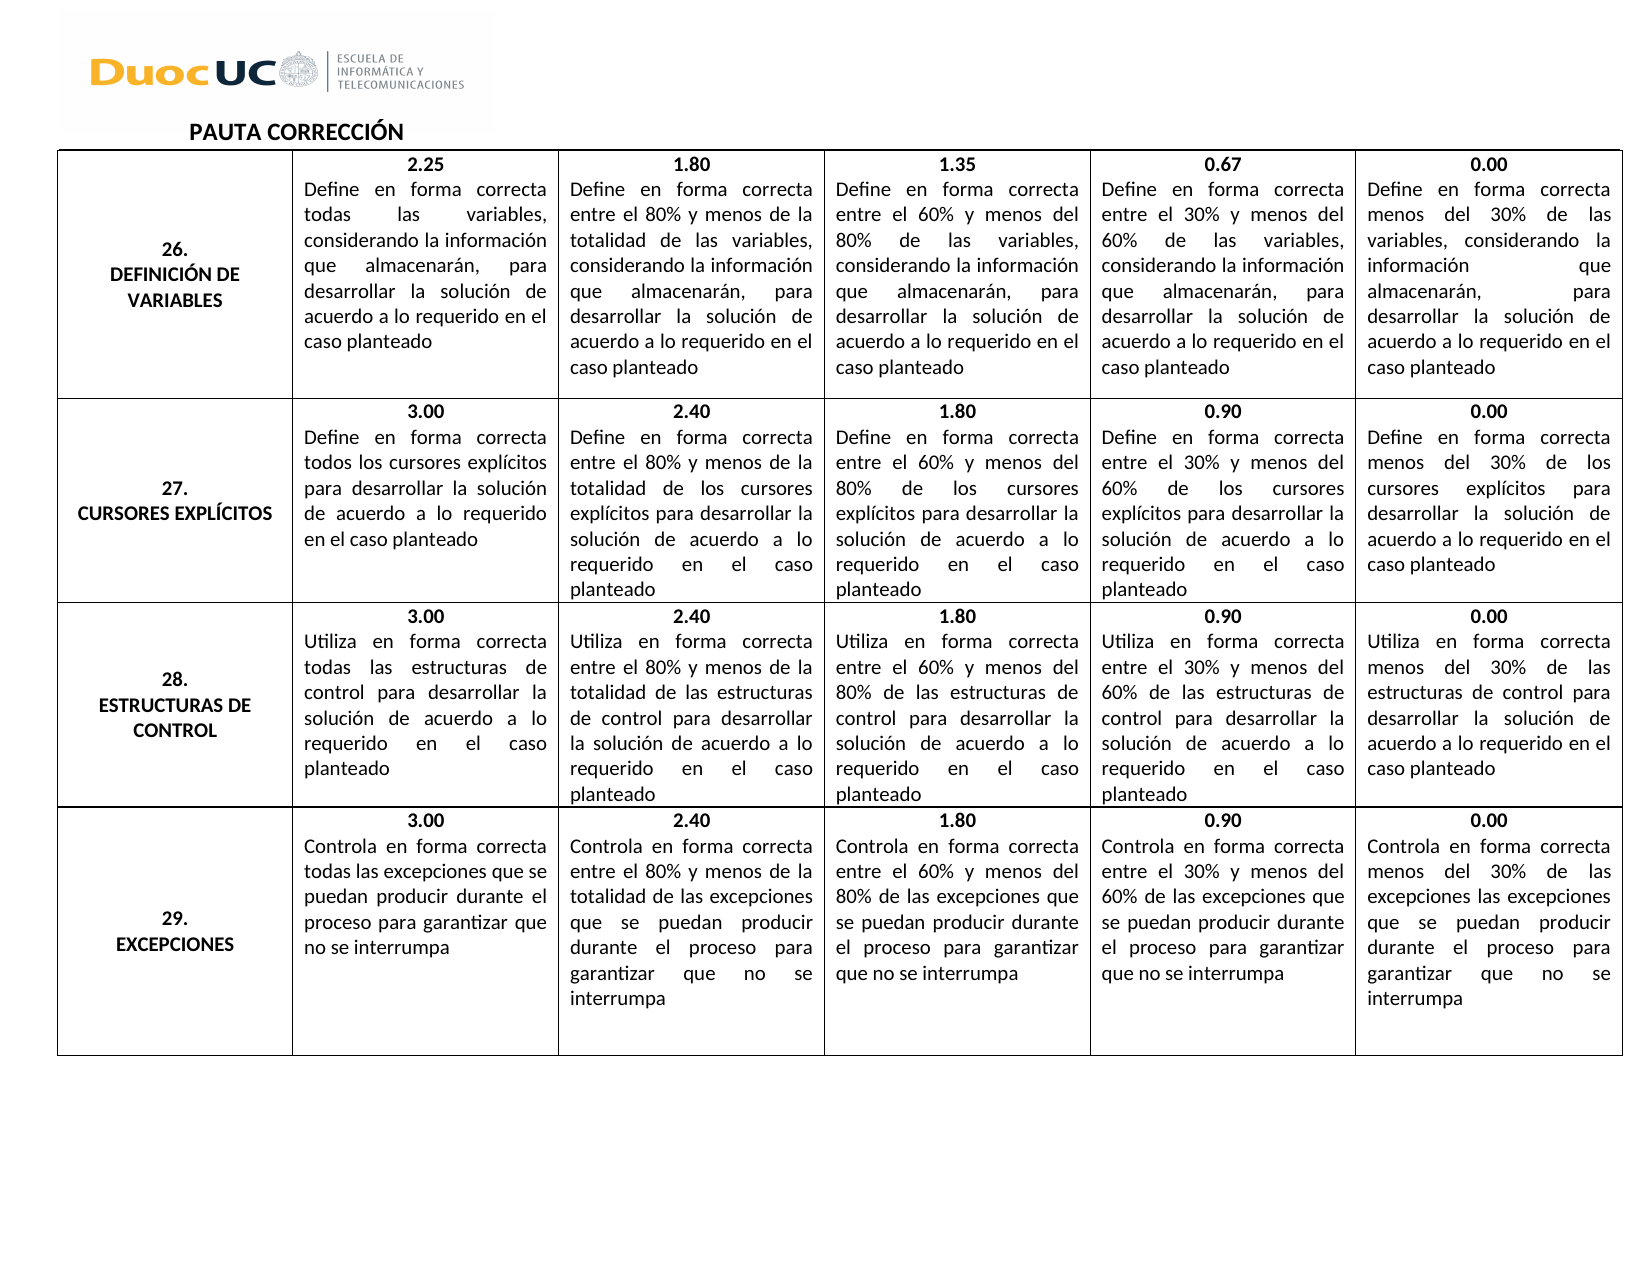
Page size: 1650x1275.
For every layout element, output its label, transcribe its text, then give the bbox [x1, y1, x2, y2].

table_cell 3.00 Define en forma correcta todos los cursores explícitos para desarrollar la solución de acuerdo a lo requerido en el caso planteado [293, 399, 558, 602]
table_cell 3.00 Utiliza en forma correcta todas las estructuras de control para desarrollar la solución de acuerdo a lo requerido en el caso planteado [293, 603, 558, 806]
table_cell 26. DEFINICIÓN DE VARIABLES [58, 151, 292, 398]
table_cell 27. CURSORES EXPLÍCITOS [58, 399, 292, 602]
table_cell 1.80 Define en forma correcta entre el 80% y menos de la totalidad de las variables, considerando la información que almacenarán, para desarrollar la solución de acuerdo a lo requerido en el caso planteado [559, 151, 824, 398]
table_cell 0.00 Define en forma correcta menos del 30% de los cursores explícitos para desarrollar la solución de acuerdo a lo requerido en el caso planteado [1356, 399, 1622, 602]
table_cell 1.80 Controla en forma correcta entre el 60% y menos del 80% de las excepciones que se puedan producir durante el proceso para garantizar que no se interrumpa [825, 808, 1090, 1055]
picture [59, 10, 495, 133]
table_cell 2.40 Define en forma correcta entre el 80% y menos de la totalidad de los cursores explícitos para desarrollar la solución de acuerdo a lo requerido en el caso planteado [559, 399, 824, 602]
table_cell 2.25 Define en forma correcta todas las variables, considerando la información que almacenarán, para desarrollar la solución de acuerdo a lo requerido en el caso planteado [293, 151, 558, 398]
table_cell 0.00 Define en forma correcta menos del 30% de las variables, considerando la información que almacenarán, para desarrollar la solución de acuerdo a lo requerido en el caso planteado [1356, 151, 1622, 398]
table_cell 0.90 Utiliza en forma correcta entre el 30% y menos del 60% de las estructuras de control para desarrollar la solución de acuerdo a lo requerido en el caso planteado [1091, 603, 1355, 806]
table_cell 1.35 Define en forma correcta entre el 60% y menos del 80% de las variables, considerando la información que almacenarán, para desarrollar la solución de acuerdo a lo requerido en el caso planteado [825, 151, 1090, 398]
table_cell 2.40 Utiliza en forma correcta entre el 80% y menos de la totalidad de las estructuras de control para desarrollar la solución de acuerdo a lo requerido en el caso planteado [559, 603, 824, 806]
table_cell 0.90 Controla en forma correcta entre el 30% y menos del 60% de las excepciones que se puedan producir durante el proceso para garantizar que no se interrumpa [1091, 808, 1355, 1055]
table_cell 0.67 Define en forma correcta entre el 30% y menos del 60% de las variables, considerando la información que almacenarán, para desarrollar la solución de acuerdo a lo requerido en el caso planteado [1091, 151, 1355, 398]
table_cell 0.90 Define en forma correcta entre el 30% y menos del 60% de los cursores explícitos para desarrollar la solución de acuerdo a lo requerido en el caso planteado [1091, 399, 1355, 602]
table_cell 28. ESTRUCTURAS DE CONTROL [58, 603, 292, 806]
table_cell 29. EXCEPCIONES [58, 808, 292, 1055]
table_cell 0.00 Controla en forma correcta menos del 30% de las excepciones las excepciones que se puedan producir durante el proceso para garantizar que no se interrumpa [1356, 808, 1622, 1055]
table_cell 3.00 Controla en forma correcta todas las excepciones que se puedan producir durante el proceso para garantizar que no se interrumpa [293, 808, 558, 1055]
table_cell 1.80 Utiliza en forma correcta entre el 60% y menos del 80% de las estructuras de control para desarrollar la solución de acuerdo a lo requerido en el caso planteado [825, 603, 1090, 806]
table_cell 2.40 Controla en forma correcta entre el 80% y menos de la totalidad de las excepciones que se puedan producir durante el proceso para garantizar que no se interrumpa [559, 808, 824, 1055]
picture [374, 126, 383, 133]
table_cell 1.80 Define en forma correcta entre el 60% y menos del 80% de los cursores explícitos para desarrollar la solución de acuerdo a lo requerido en el caso planteado [825, 399, 1090, 602]
table_cell 0.00 Utiliza en forma correcta menos del 30% de las estructuras de control para desarrollar la solución de acuerdo a lo requerido en el caso planteado [1356, 603, 1622, 806]
picture [284, 126, 293, 133]
